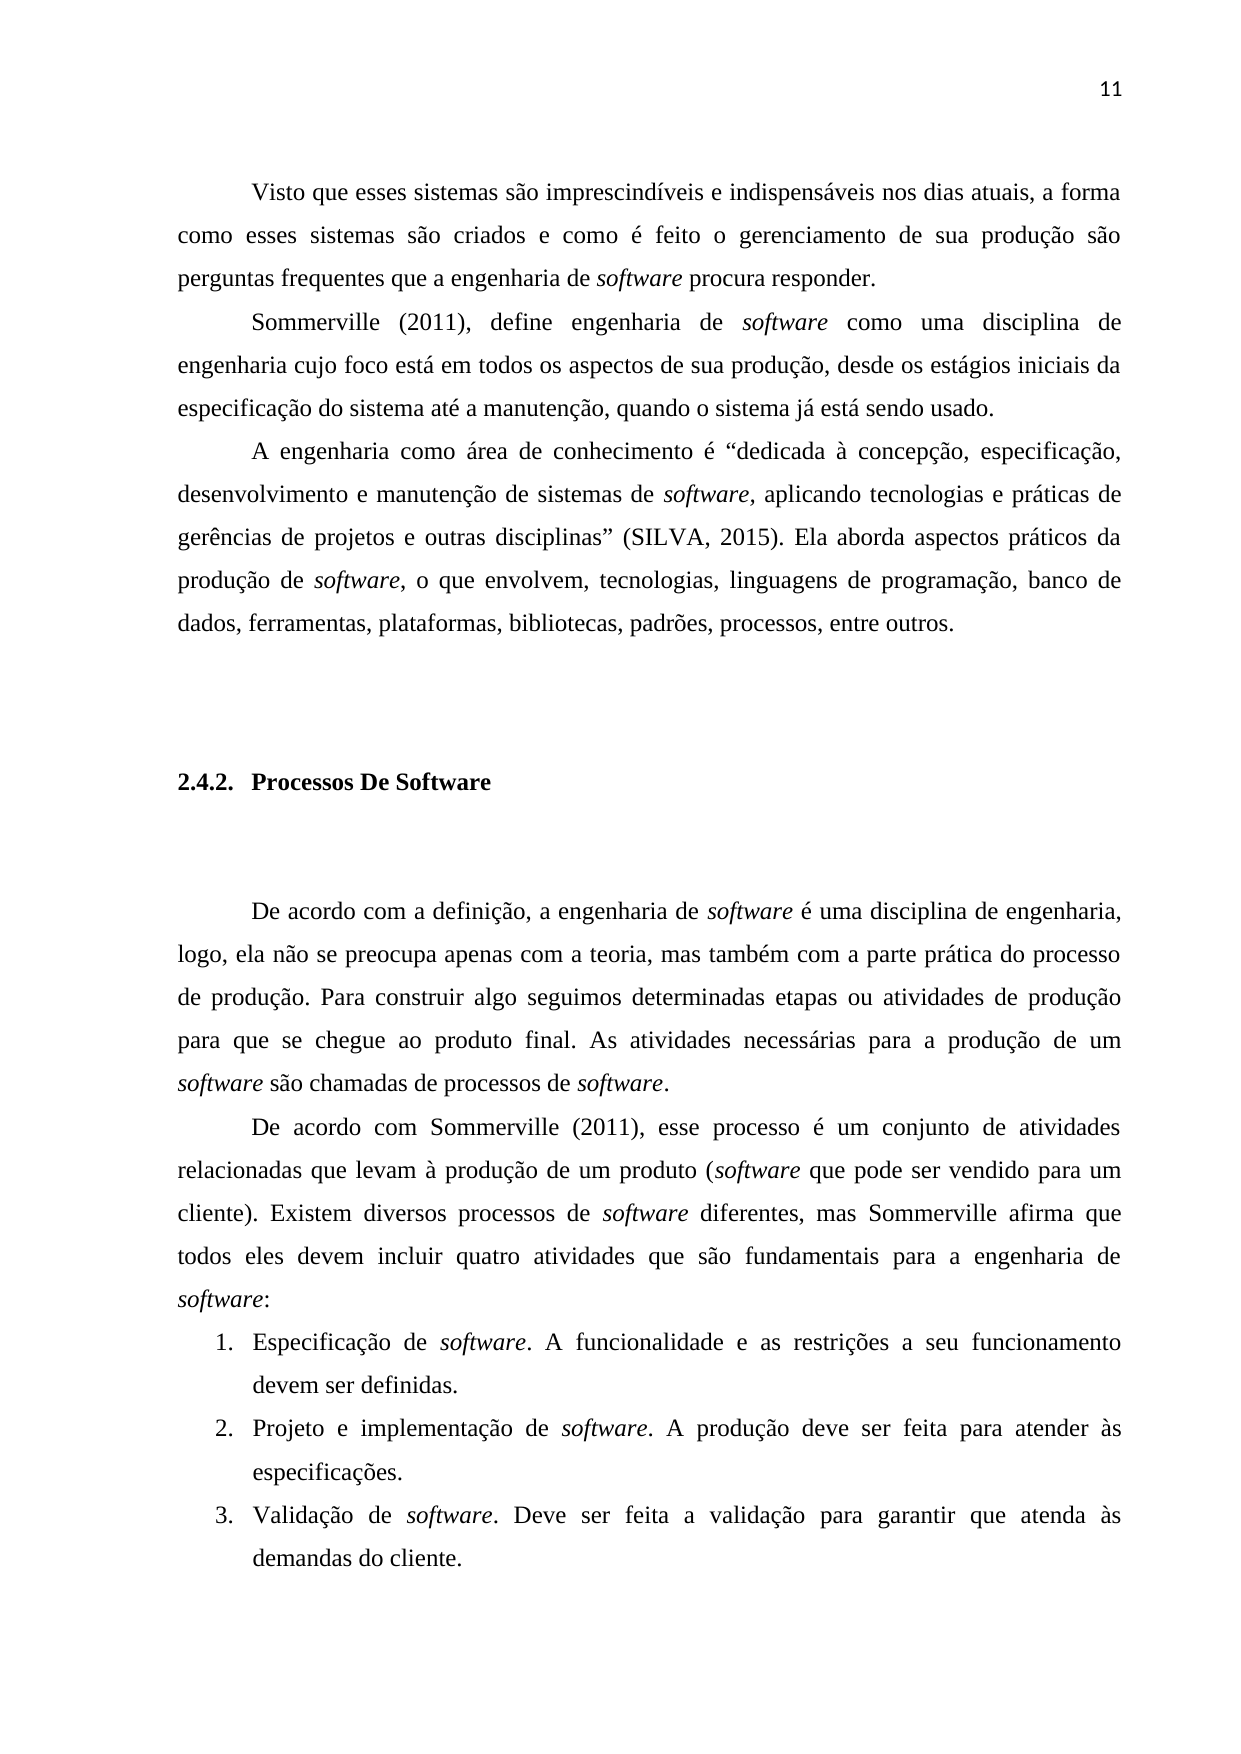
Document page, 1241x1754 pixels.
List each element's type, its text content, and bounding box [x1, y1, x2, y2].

list Validação de software. Deve ser feita a validação para garantir que atenda às demandas do cliente. [215, 1500, 1122, 1572]
text De acordo com a definição, a engenharia de software é uma disciplina de engenharia, logo, ela não se preocupa apenas com a teoria, mas também com a parte prática do processo de produção. Para construir algo seguimos determinadas etapas ou atividades de produção para que se chegue ao produto final. As atividades necessárias para a produção de um software são chamadas de processos de software. [177, 896, 1122, 1097]
text Sommerville (2011), define engenharia de software como uma disciplina de engenharia cujo foco está em todos os aspectos de sua produção, desde os estágios iniciais da especificação do sistema até a manutenção, quando o sistema já está sendo usado. [177, 307, 1122, 422]
list Especificação de software. A funcionalidade e as restrições a seu funcionamento devem ser definidas. [215, 1327, 1122, 1399]
text A engenharia como área de conhecimento é “dedicada à concepção, especificação, desenvolvimento e manutenção de sistemas de software, aplicando tecnologias e práticas de gerências de projetos e outras disciplinas” (SILVA, 2015). Ela aborda aspectos práticos da produção de software, o que envolvem, tecnologias, linguagens de programação, banco de dados, ferramentas, plataformas, bibliotecas, padrões, processos, entre outros. [177, 436, 1122, 637]
list Processos De Software [177, 767, 1122, 795]
list Projeto e implementação de software. A produção deve ser feita para atender às especificações. [215, 1413, 1122, 1485]
text De acordo com Sommerville (2011), esse processo é um conjunto de atividades relacionadas que levam à produção de um produto (software que pode ser vendido para um cliente). Existem diversos processos de software diferentes, mas Sommerville afirma que todos eles devem incluir quatro atividades que são fundamentais para a engenharia de software: [177, 1112, 1122, 1313]
